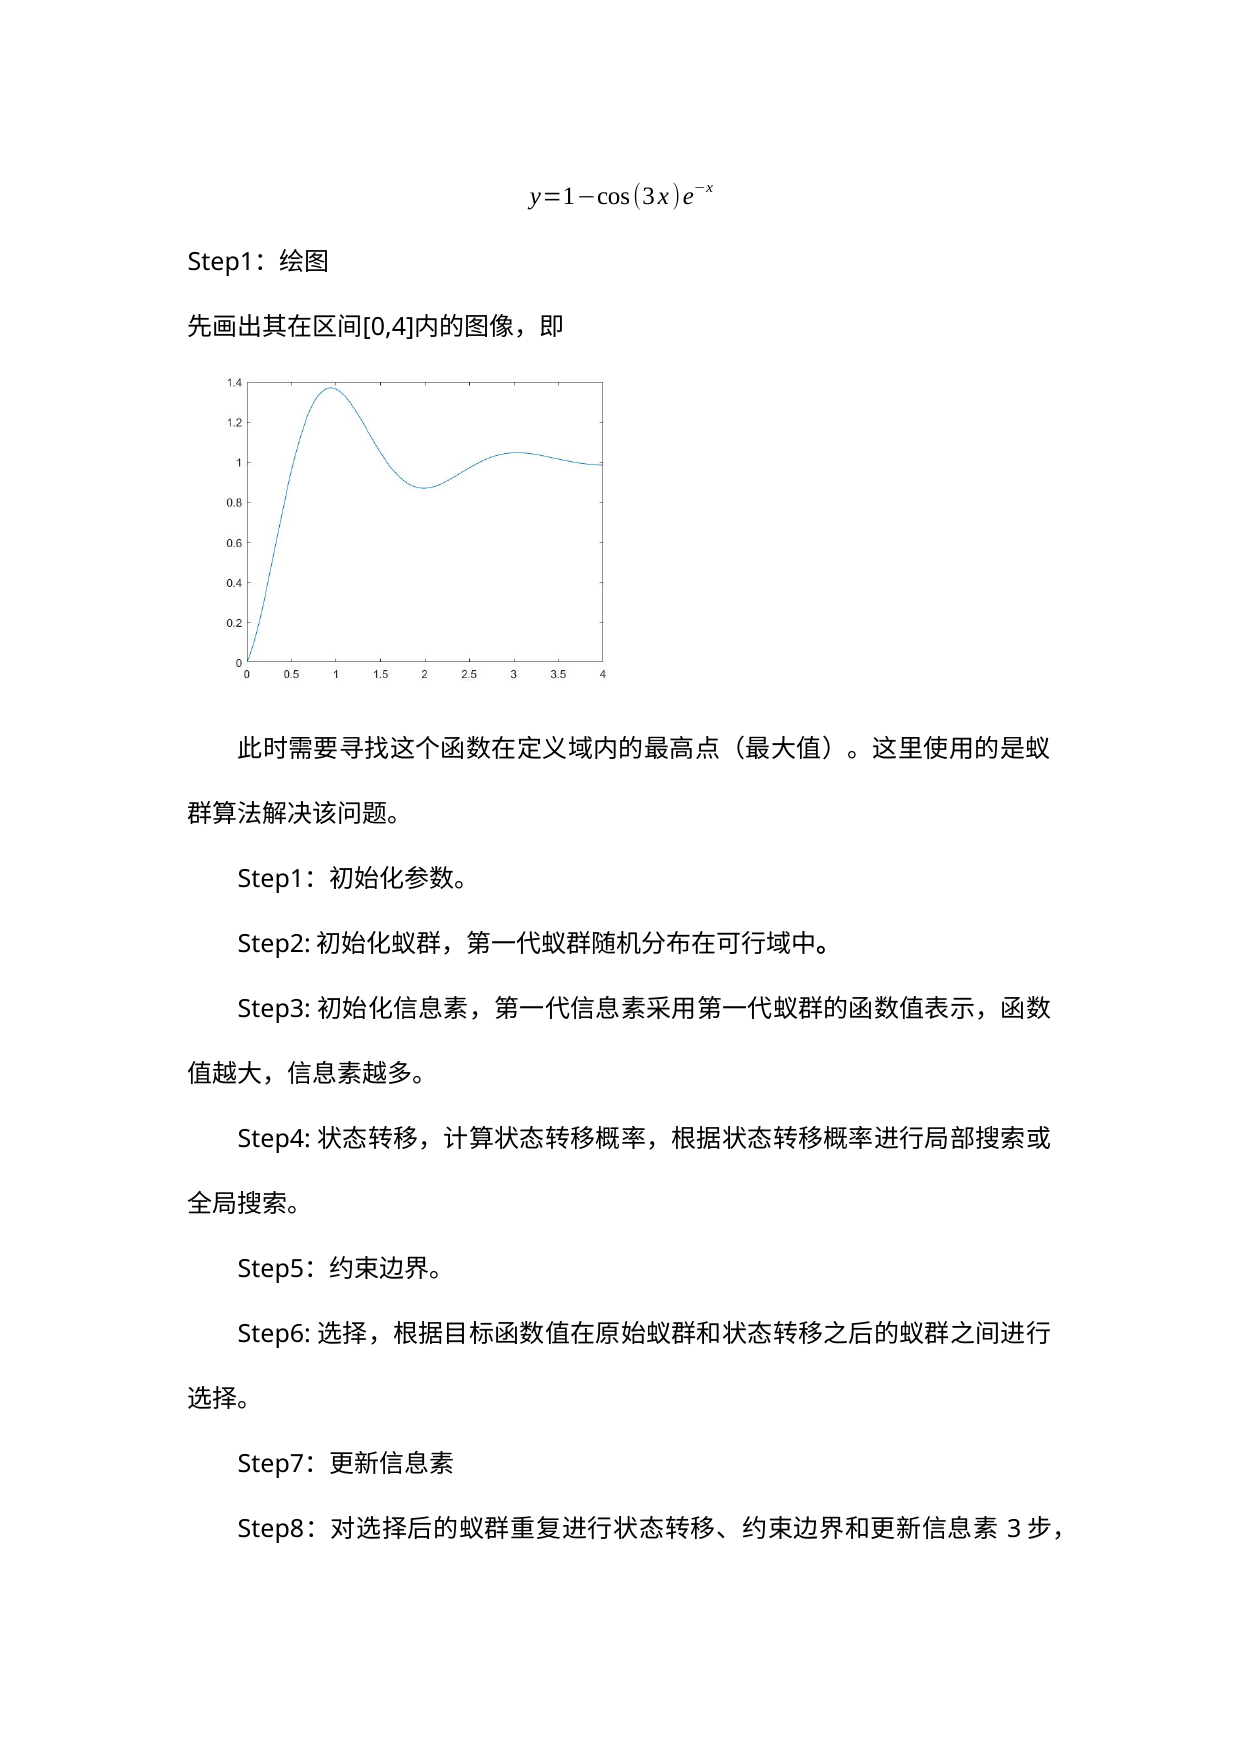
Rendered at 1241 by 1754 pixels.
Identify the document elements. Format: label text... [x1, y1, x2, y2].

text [187, 1494, 1053, 1559]
text Step1：初始化参数。 [187, 844, 1053, 909]
text Step5：约束边界。 [187, 1234, 1053, 1299]
text 先画出其在区间[0,4]内的图像，即 [187, 292, 1053, 357]
text Step6: 选择，根据目标函数值在原始蚁群和状态转移之后的蚁群之间进行选择。 [187, 1299, 1053, 1429]
text Step2: 初始化蚁群，第一代蚁群随机分布在可行域中。 [187, 909, 1053, 974]
picture [187, 357, 645, 700]
text Step4: 状态转移，计算状态转移概率，根据状态转移概率进行局部搜索或全局搜索。 [187, 1104, 1053, 1234]
text Step3: 初始化信息素，第一代信息素采用第一代蚁群的函数值表示，函数值越大，信息素越多。 [187, 974, 1053, 1104]
text 此时需要寻找这个函数在定义域内的最高点（最大值）。这里使用的是蚁群算法解决该问题。 [187, 714, 1053, 844]
text Step1：绘图 [187, 227, 1053, 292]
text Step7：更新信息素 [187, 1429, 1053, 1494]
